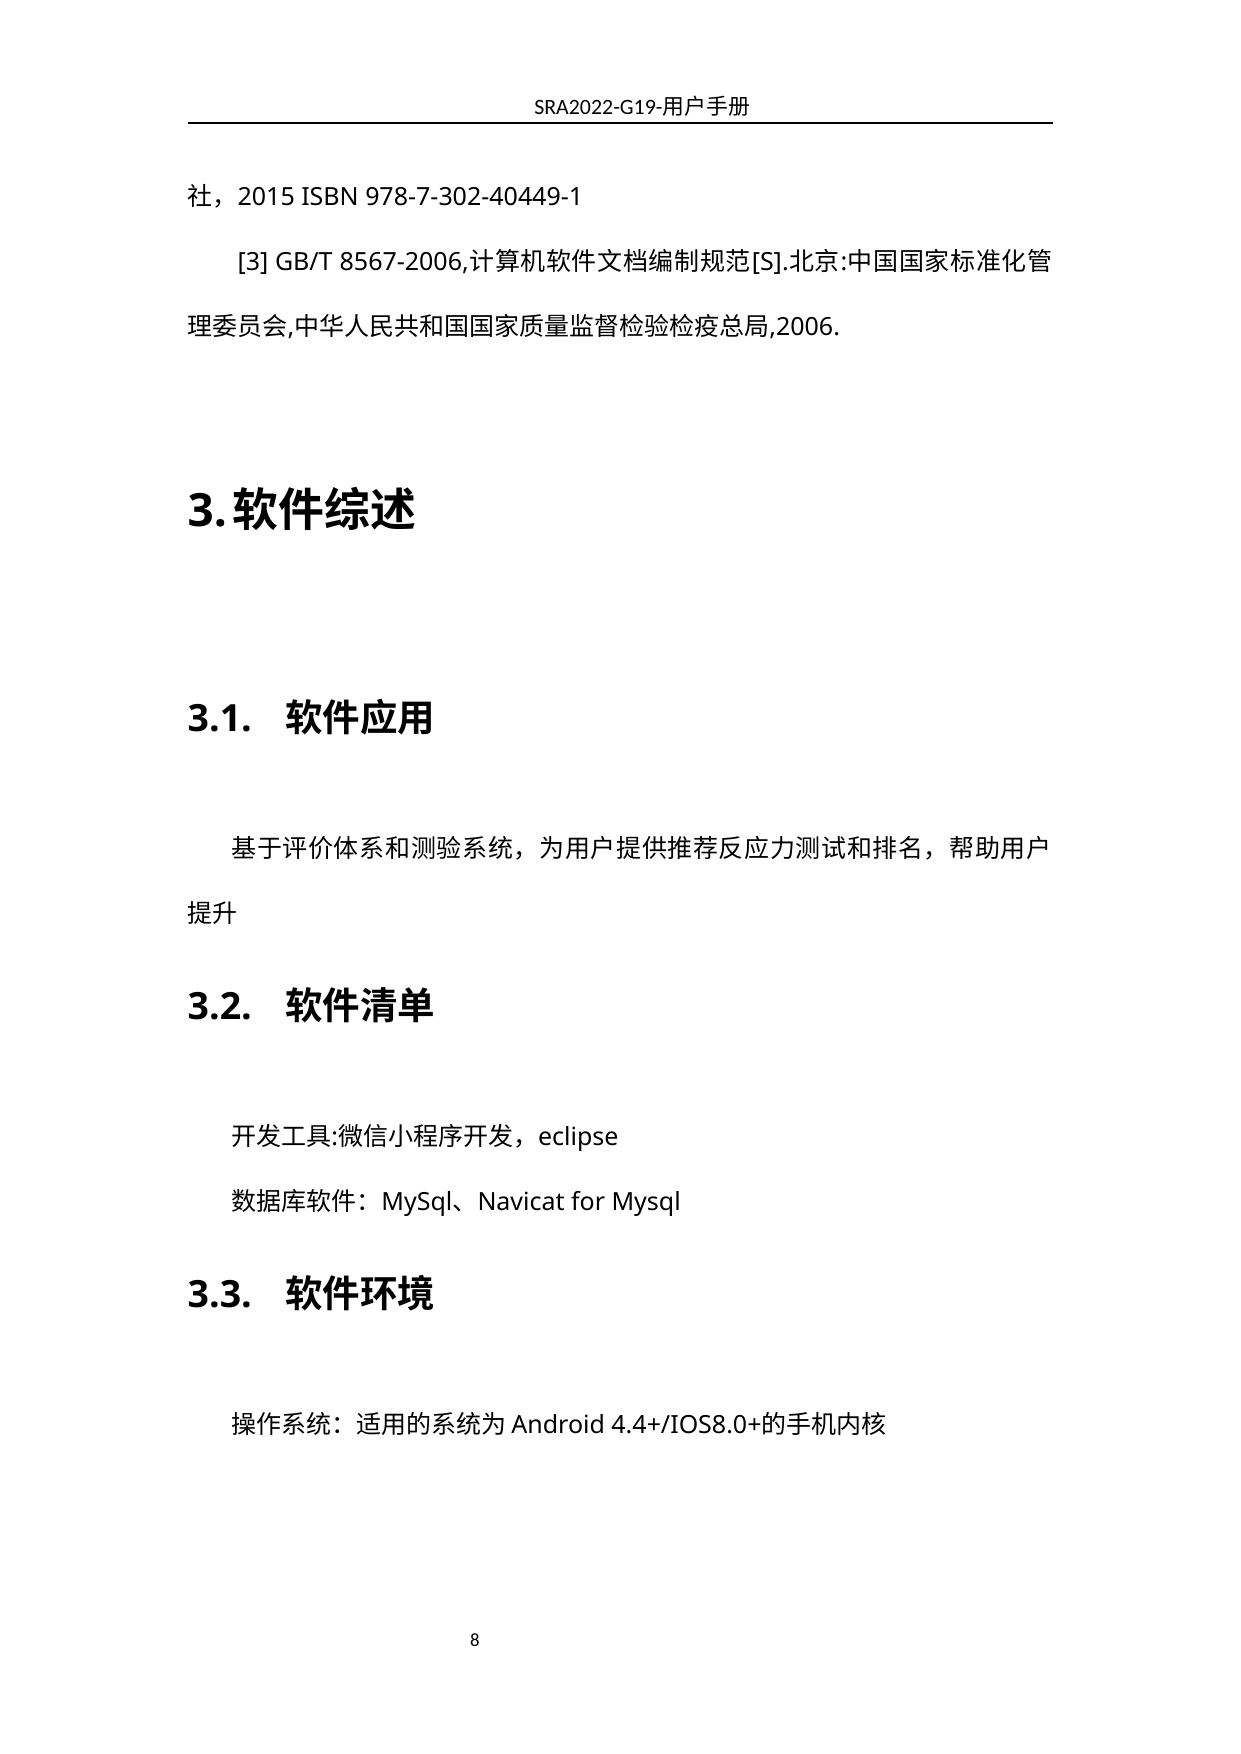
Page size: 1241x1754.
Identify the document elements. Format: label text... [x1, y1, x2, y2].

text 开发工具:微信小程序开发，eclipse [187, 1102, 1053, 1167]
subtitle 软件环境 [187, 1259, 1053, 1324]
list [187, 162, 1053, 227]
list GB/T 8567-2006,计算机软件文档编制规范[S].北京:中国国家标准化管理委员会,中华人民共和国国家质量监督检验检疫总局,2006. [187, 227, 1053, 357]
subtitle 软件综述 [187, 457, 1053, 555]
subtitle 软件清单 [187, 971, 1053, 1036]
text 操作系统：适用的系统为Android 4.4+/IOS8.0+的手机内核 [187, 1390, 1053, 1455]
text 数据库软件：MySql、Navicat for Mysql [187, 1167, 1053, 1232]
subtitle 软件应用 [187, 682, 1053, 747]
text 基于评价体系和测验系统，为用户提供推荐反应力测试和排名，帮助用户提升 [187, 814, 1053, 944]
